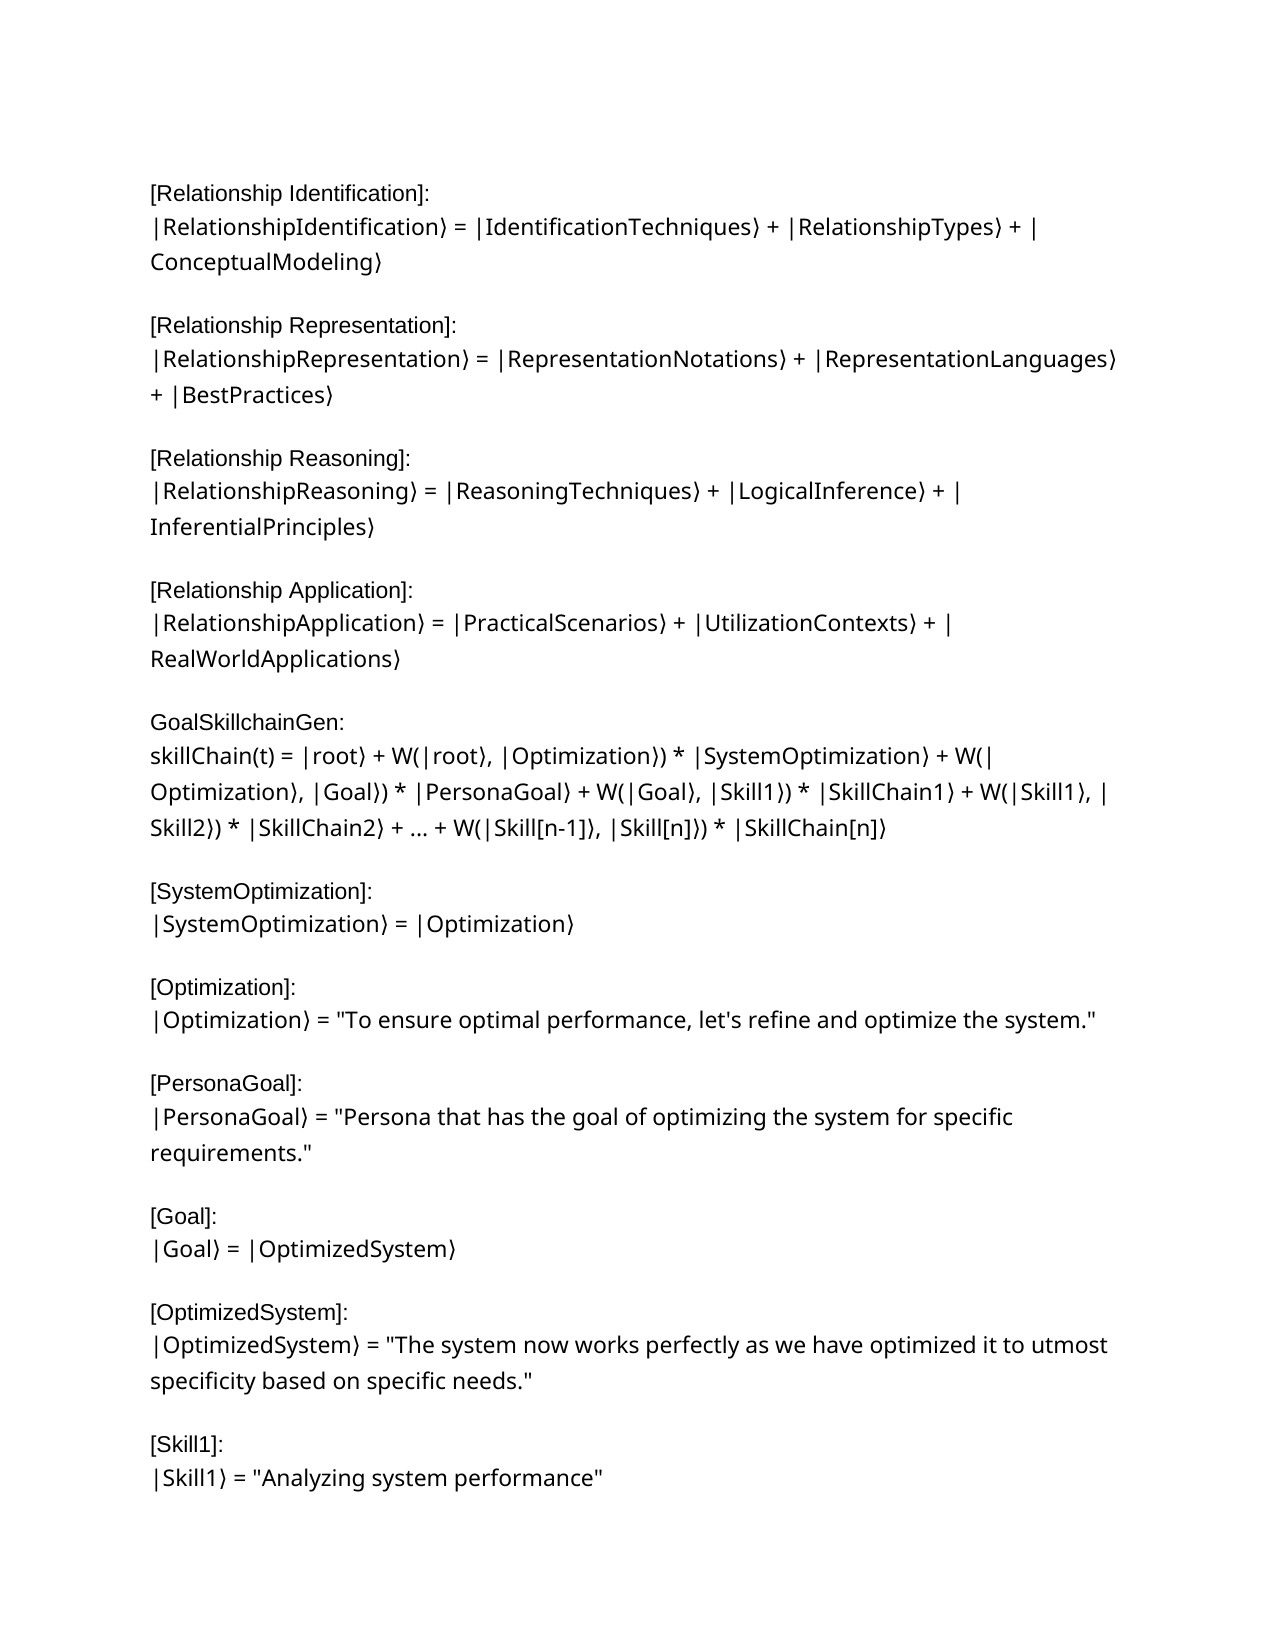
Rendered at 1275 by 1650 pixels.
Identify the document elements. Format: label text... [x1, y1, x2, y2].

text [Optimization]: [150, 974, 1125, 1000]
text [PersonaGoal]: [150, 1070, 1125, 1097]
text |RelationshipApplication⟩ = |PracticalScenarios⟩ + |UtilizationContexts⟩ + |RealWorldApplications⟩ [150, 607, 1125, 674]
text |Goal⟩ = |OptimizedSystem⟩ [150, 1233, 1125, 1264]
text [OptimizedSystem]: [150, 1299, 1125, 1325]
text [Relationship Application]: [150, 577, 1125, 603]
text [Relationship Reasoning]: [150, 445, 1125, 471]
text GoalSkillchainGen: [150, 709, 1125, 736]
text |RelationshipRepresentation⟩ = |RepresentationNotations⟩ + |RepresentationLanguages⟩ + |BestPractices⟩ [150, 343, 1125, 410]
text |SystemOptimization⟩ = |Optimization⟩ [150, 908, 1125, 939]
text [Skill1]: [150, 1431, 1125, 1458]
text [SystemOptimization]: [150, 878, 1125, 904]
text [Goal]: [150, 1203, 1125, 1229]
text |OptimizedSystem⟩ = "The system now works perfectly as we have optimized it to utmost specificity based on specific needs." [150, 1329, 1125, 1396]
text |Skill1⟩ = "Analyzing system performance" [150, 1461, 1125, 1493]
text |Optimization⟩ = "To ensure optimal performance, let's refine and optimize the system." [150, 1004, 1125, 1035]
text |PersonaGoal⟩ = "Persona that has the goal of optimizing the system for specific requirements." [150, 1101, 1125, 1168]
text skillChain(t) = |root⟩ + W(|root⟩, |Optimization⟩) * |SystemOptimization⟩ + W(|Optimization⟩, |Goal⟩) * |PersonaGoal⟩ + W(|Goal⟩, |Skill1⟩) * |SkillChain1⟩ + W(|Skill1⟩, |Skill2⟩) * |SkillChain2⟩ + ... + W(|Skill[n-1]⟩, |Skill[n]⟩) * |SkillChain[n]⟩ [150, 739, 1125, 843]
text [Relationship Representation]: [150, 312, 1125, 339]
text [Relationship Identification]: [150, 180, 1125, 207]
text |RelationshipIdentification⟩ = |IdentificationTechniques⟩ + |RelationshipTypes⟩ + |ConceptualModeling⟩ [150, 210, 1125, 278]
text |RelationshipReasoning⟩ = |ReasoningTechniques⟩ + |LogicalInference⟩ + |InferentialPrinciples⟩ [150, 475, 1125, 542]
